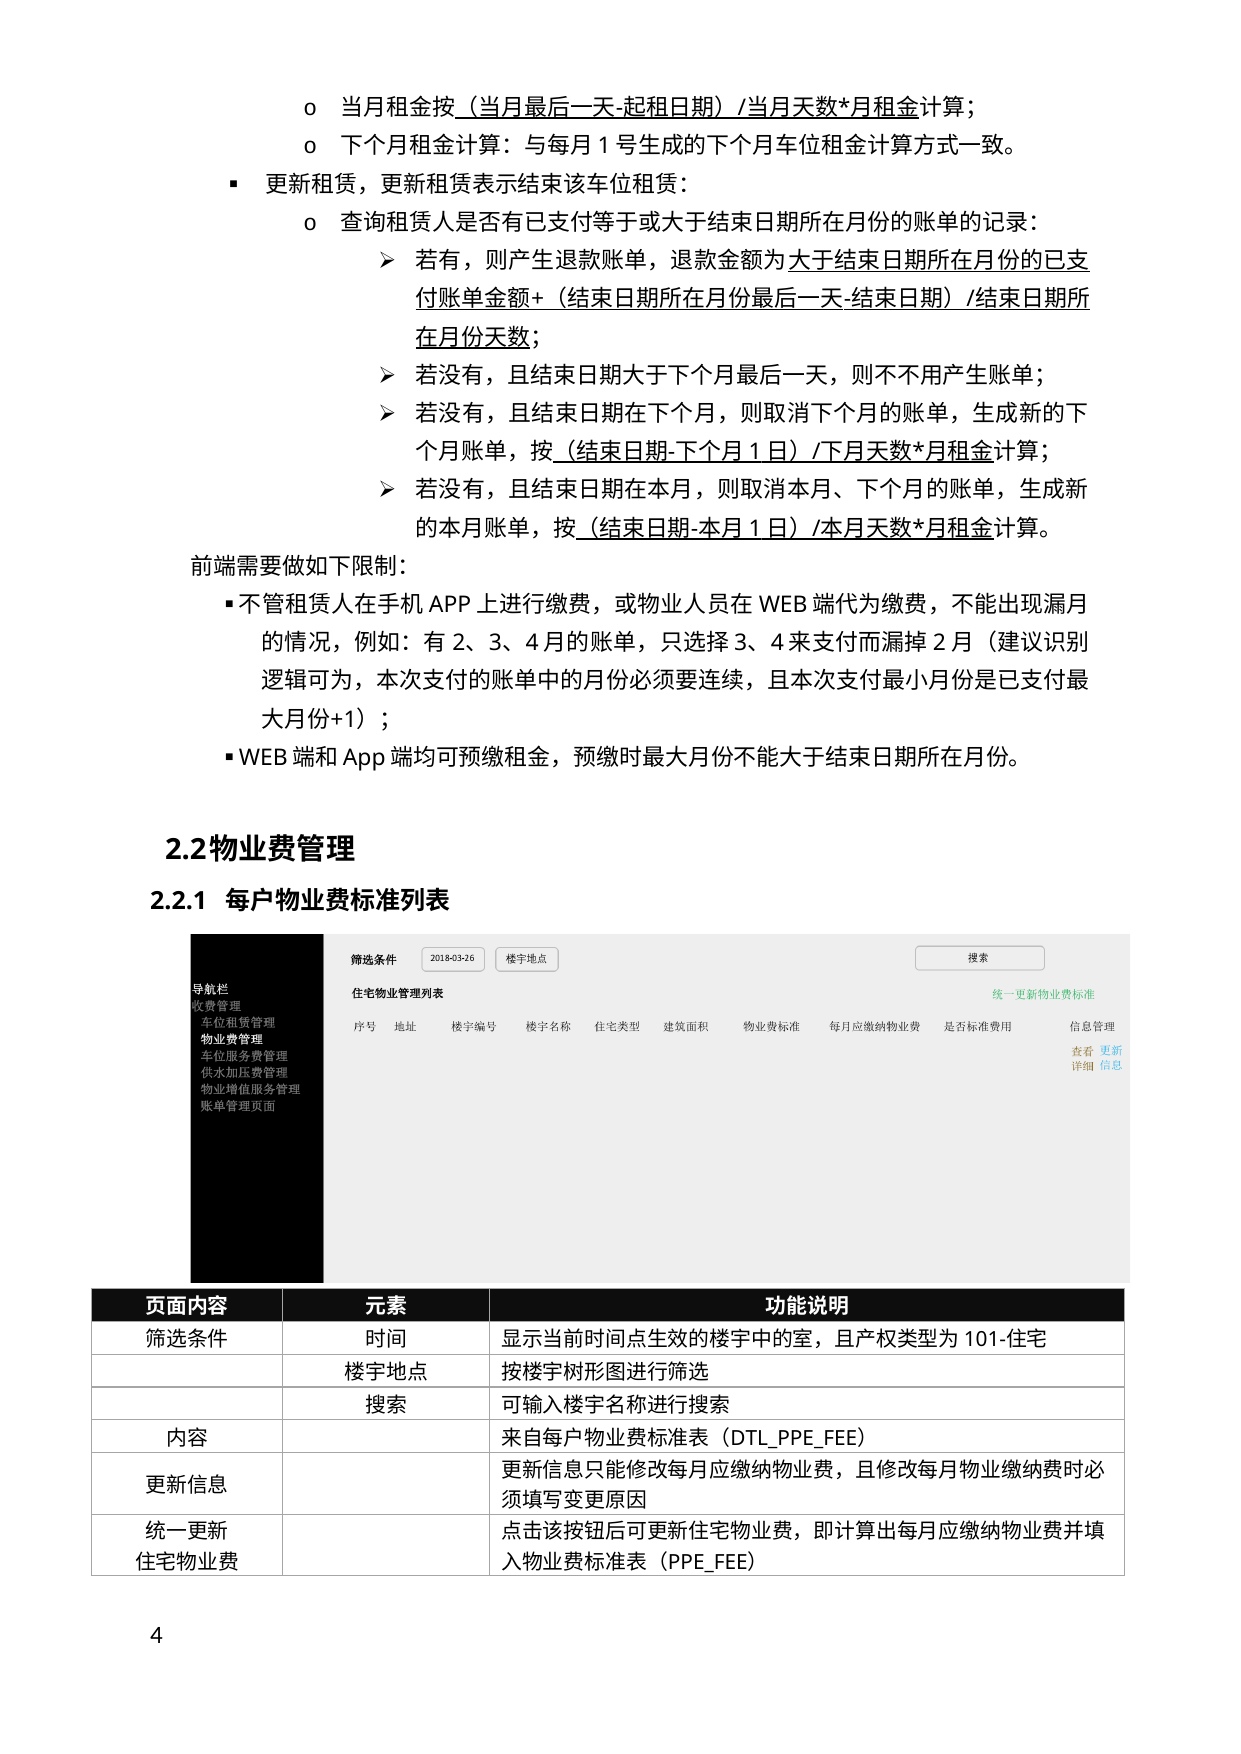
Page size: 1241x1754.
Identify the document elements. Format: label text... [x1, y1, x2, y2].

table_cell 搜索 [283, 1388, 489, 1419]
table_cell [92, 1355, 282, 1386]
table_header 功能说明 [490, 1289, 1124, 1321]
table_cell 点击该按钮后可更新住宅物业费，即计算出每月应缴纳物业费并填入物业费标准表（PPE_FEE） [490, 1515, 1124, 1575]
list 若没有，且结束日期在本月，则取消本月、下个月的账单，生成新的本月账单，按（结束日期-本月1日）/本月天数*月租金计算。 [378, 471, 1090, 543]
text 前端需要做如下限制： [150, 548, 1090, 581]
list 若有，则产生退款账单，退款金额为大于结束日期所在月份的已支付账单金额+（结束日期所在月份最后一天-结束日期）/结束日期所在月份天数； [378, 242, 1090, 352]
table_cell 来自每户物业费标准表（DTL_PPE_FEE） [490, 1420, 1124, 1452]
text 每户物业费标准列表 [150, 880, 1090, 917]
list 下个月租金计算：与每月1号生成的下个月车位租金计算方式一致。 [303, 127, 1090, 161]
table_cell 时间 [283, 1322, 489, 1353]
table_cell 显示当前时间点生效的楼宇中的室，且产权类型为101-住宅 [490, 1322, 1124, 1353]
table_header 元素 [283, 1289, 489, 1321]
list 若没有，且结束日期大于下个月最后一天，则不不用产生账单； [378, 357, 1090, 390]
text 物业费管理 [165, 826, 1090, 868]
list 更新租赁，更新租赁表示结束该车位租赁： [228, 166, 1090, 199]
table_cell [283, 1515, 489, 1575]
picture [190, 934, 1130, 1283]
list 查询租赁人是否有已支付等于或大于结束日期所在月份的账单的记录： [303, 204, 1090, 237]
list 若没有，且结束日期在下个月，则取消下个月的账单，生成新的下个月账单，按（结束日期-下个月1日）/下月天数*月租金计算； [378, 395, 1090, 466]
table_cell [92, 1388, 282, 1419]
table_cell 楼宇地点 [283, 1355, 489, 1386]
table_cell 可输入楼宇名称进行搜索 [490, 1388, 1124, 1419]
table_cell [283, 1453, 489, 1514]
list WEB端和App端均可预缴租金，预缴时最大月份不能大于结束日期所在月份。 [224, 739, 1090, 772]
list 当月租金按（当月最后一天-起租日期）/当月天数*月租金计算； [303, 89, 1090, 122]
table_cell 更新信息只能修改每月应缴纳物业费，且修改每月物业缴纳费时必须填写变更原因 [490, 1453, 1124, 1514]
table_cell 按楼宇树形图进行筛选 [490, 1355, 1124, 1386]
table_cell 统一更新 住宅物业费 [92, 1515, 282, 1575]
table_header 页面内容 [92, 1289, 282, 1321]
table_cell 筛选条件 [92, 1322, 282, 1353]
table_cell [283, 1420, 489, 1452]
list 不管租赁人在手机APP上进行缴费，或物业人员在WEB端代为缴费，不能出现漏月的情况，例如：有2、3、4月的账单，只选择3、4来支付而漏掉2月（建议识别逻辑可为，本次支付的账单中的月份必须要连续，且本次支付最小月份是已支付最大月份+1）； [224, 586, 1090, 734]
table_cell 内容 [92, 1420, 282, 1452]
table_cell 更新信息 [92, 1453, 282, 1514]
